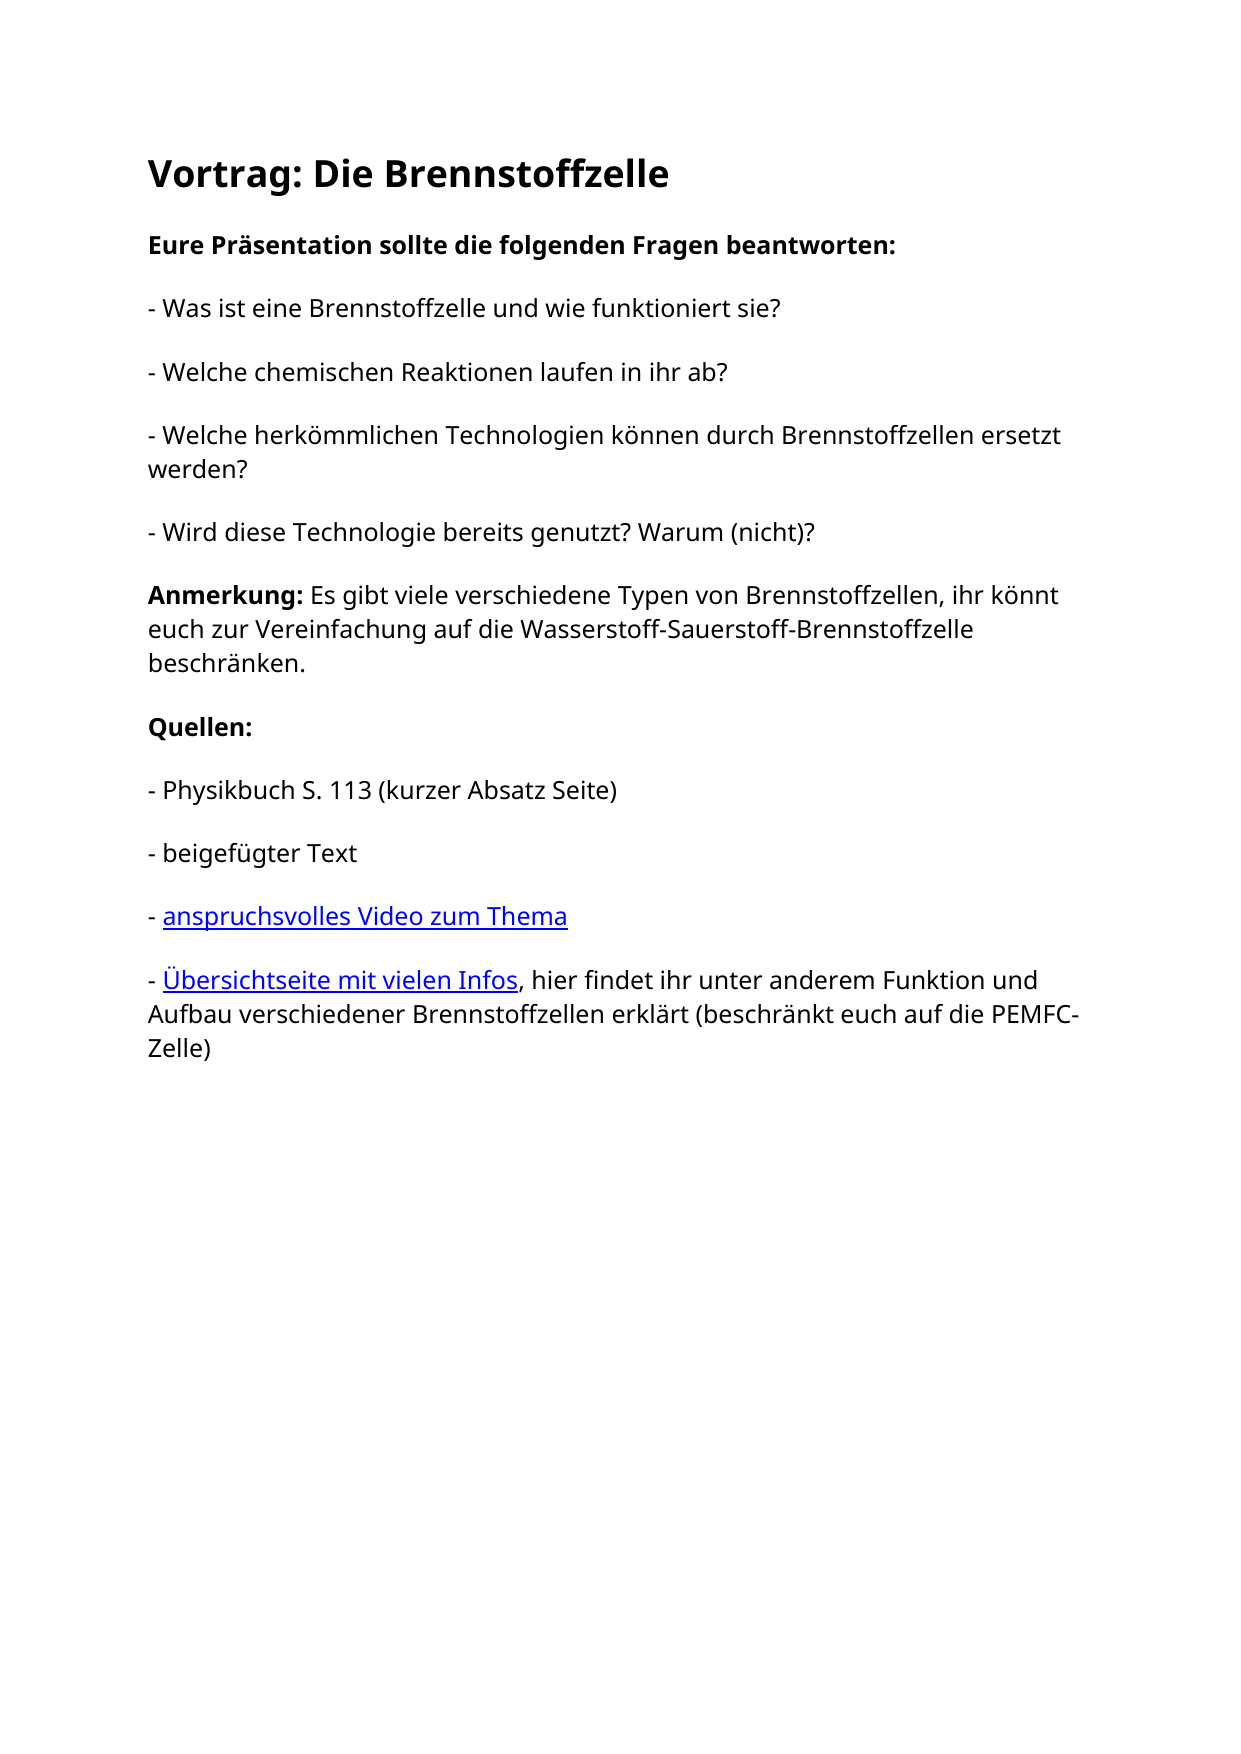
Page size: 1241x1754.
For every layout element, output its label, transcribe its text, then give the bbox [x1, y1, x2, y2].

text - Was ist eine Brennstoffzelle und wie funktioniert sie? [148, 291, 1093, 325]
text Quellen: [148, 709, 1093, 743]
text - beigefügter Text [148, 836, 1093, 870]
text - Wird diese Technologie bereits genutzt? Warum (nicht)? [148, 515, 1093, 549]
text Eure Präsentation sollte die folgenden Fragen beantworten: [148, 228, 1093, 262]
text - Übersichtseite mit vielen Infos, hier findet ihr unter anderem Funktion und Aufbau verschiedener Brennstoffzellen erklärt (beschränkt euch auf die PEMFC-Zelle) [148, 962, 1093, 1064]
text - Welche herkömmlichen Technologien können durch Brennstoffzellen ersetzt werden? [148, 417, 1093, 486]
text Anmerkung: Es gibt viele verschiedene Typen von Brennstoffzellen, ihr könnt euch zur Vereinfachung auf die Wasserstoff-Sauerstoff-Brennstoffzelle beschränken. [148, 578, 1093, 680]
text - Physikbuch S. 113 (kurzer Absatz Seite) [148, 773, 1093, 807]
text - anspruchsvolles Video zum Thema [148, 899, 1093, 933]
subtitle Vortrag: Die Brennstoffzelle [148, 148, 1093, 199]
text - Welche chemischen Reaktionen laufen in ihr ab? [148, 354, 1093, 388]
